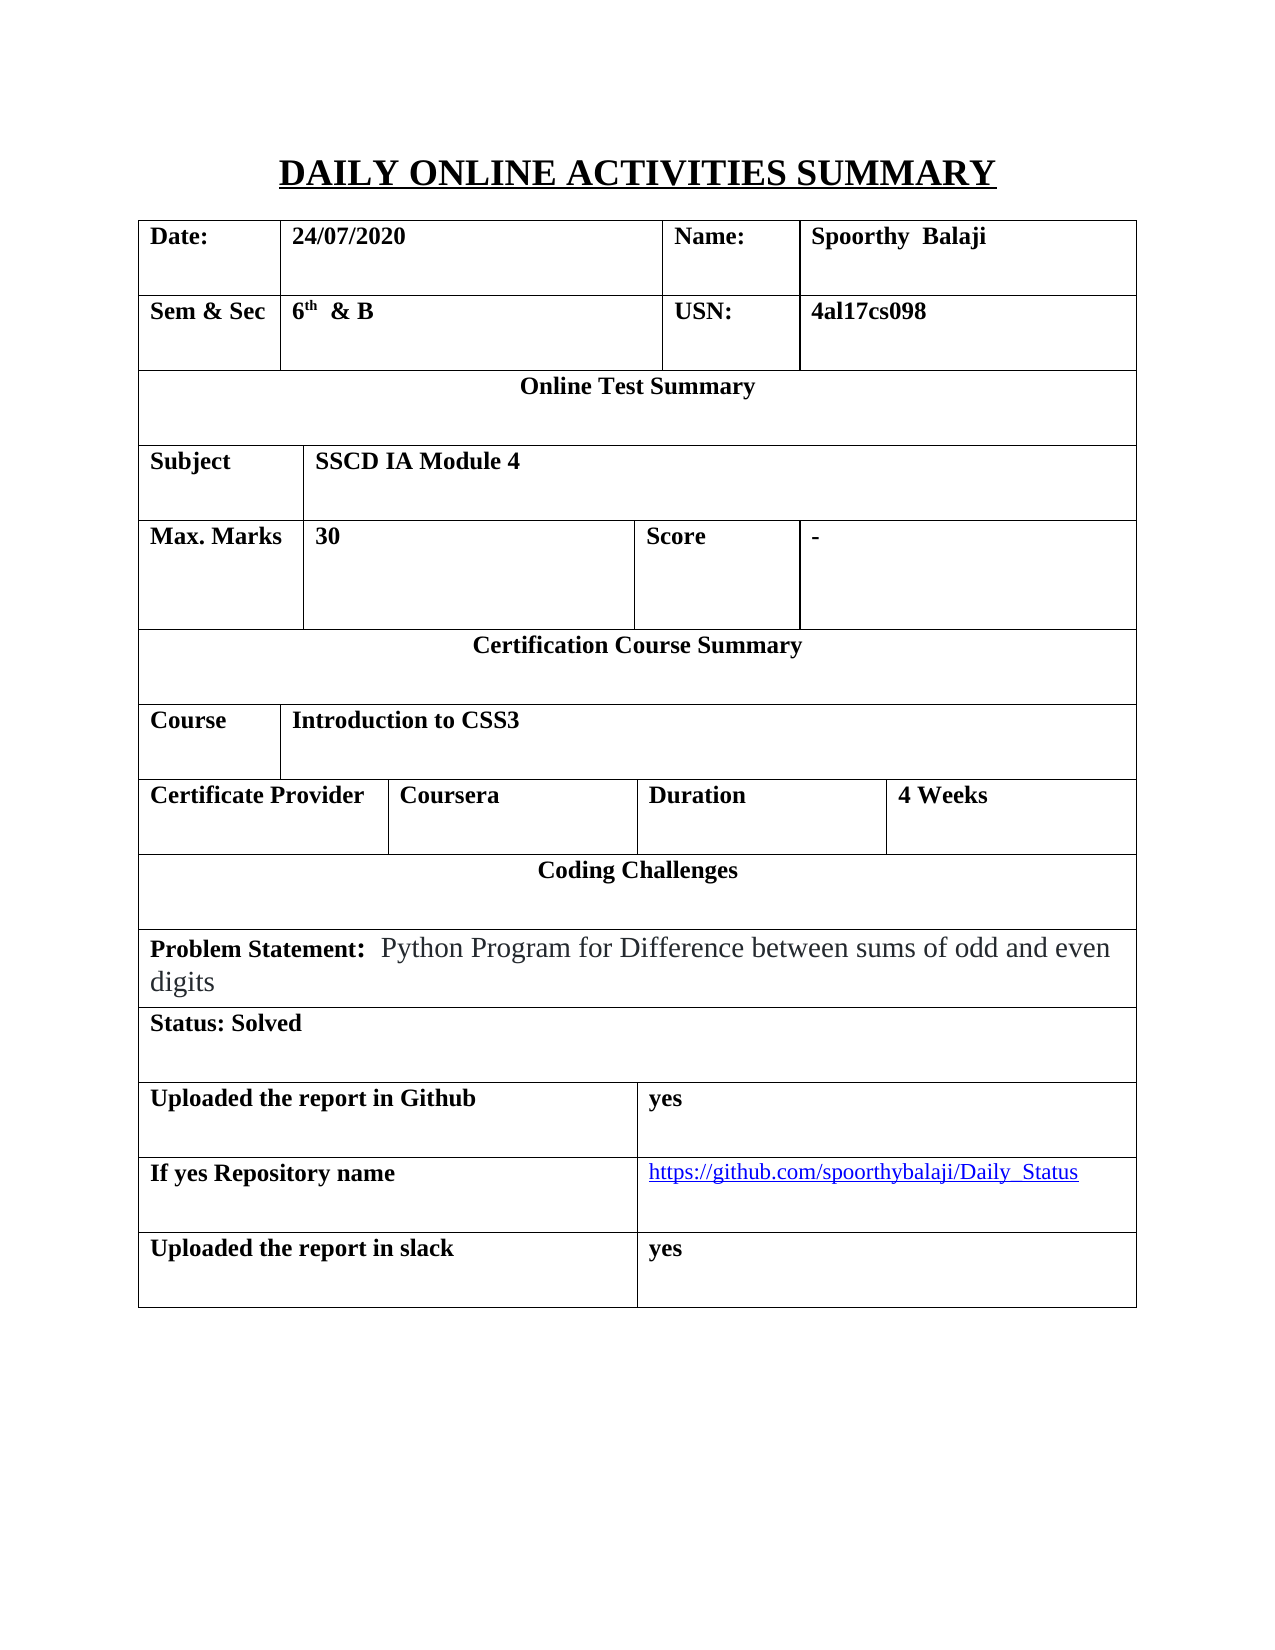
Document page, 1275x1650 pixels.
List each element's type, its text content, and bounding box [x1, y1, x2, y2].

table_header Date: [139, 221, 280, 295]
table_cell 30 [304, 521, 634, 629]
table_cell Status: Solved [139, 1008, 1136, 1082]
table_cell Max. Marks [139, 521, 303, 629]
table_cell 6th & B [281, 296, 662, 370]
table_cell Score [635, 521, 799, 629]
table_cell 4 Weeks [887, 780, 1136, 854]
table_cell Course [139, 705, 280, 779]
table_cell Duration [638, 780, 886, 854]
table_cell USN: [663, 296, 799, 370]
table_cell Subject [139, 446, 303, 520]
table_cell Certificate Provider [139, 780, 388, 854]
table_cell If yes Repository name [139, 1158, 637, 1232]
table_header Spoorthy Balaji [801, 221, 1136, 295]
table_cell Introduction to CSS3 [281, 705, 1136, 779]
table_cell Uploaded the report in Github [139, 1083, 637, 1157]
table_header Name: [663, 221, 799, 295]
table_cell Coding Challenges [139, 855, 1136, 929]
table_cell SSCD IA Module 4 [304, 446, 1136, 520]
table_cell Sem & Sec [139, 296, 280, 370]
table_cell Coursera [389, 780, 637, 854]
text DAILY ONLINE ACTIVITIES SUMMARY [150, 150, 1125, 193]
table_cell yes [638, 1233, 1136, 1307]
table_cell Certification Course Summary [139, 630, 1136, 704]
table_cell - [801, 521, 1136, 629]
table_cell Problem Statement: Python Program for Difference between sums of odd and even digits [139, 930, 1136, 1007]
table_cell Online Test Summary [139, 371, 1136, 445]
table_header 24/07/2020 [281, 221, 662, 295]
table_cell yes [638, 1083, 1136, 1157]
table_cell Uploaded the report in slack [139, 1233, 637, 1307]
table_cell https://github.com/spoorthybalaji/Daily_Status [638, 1158, 1136, 1232]
table_cell 4al17cs098 [801, 296, 1136, 370]
